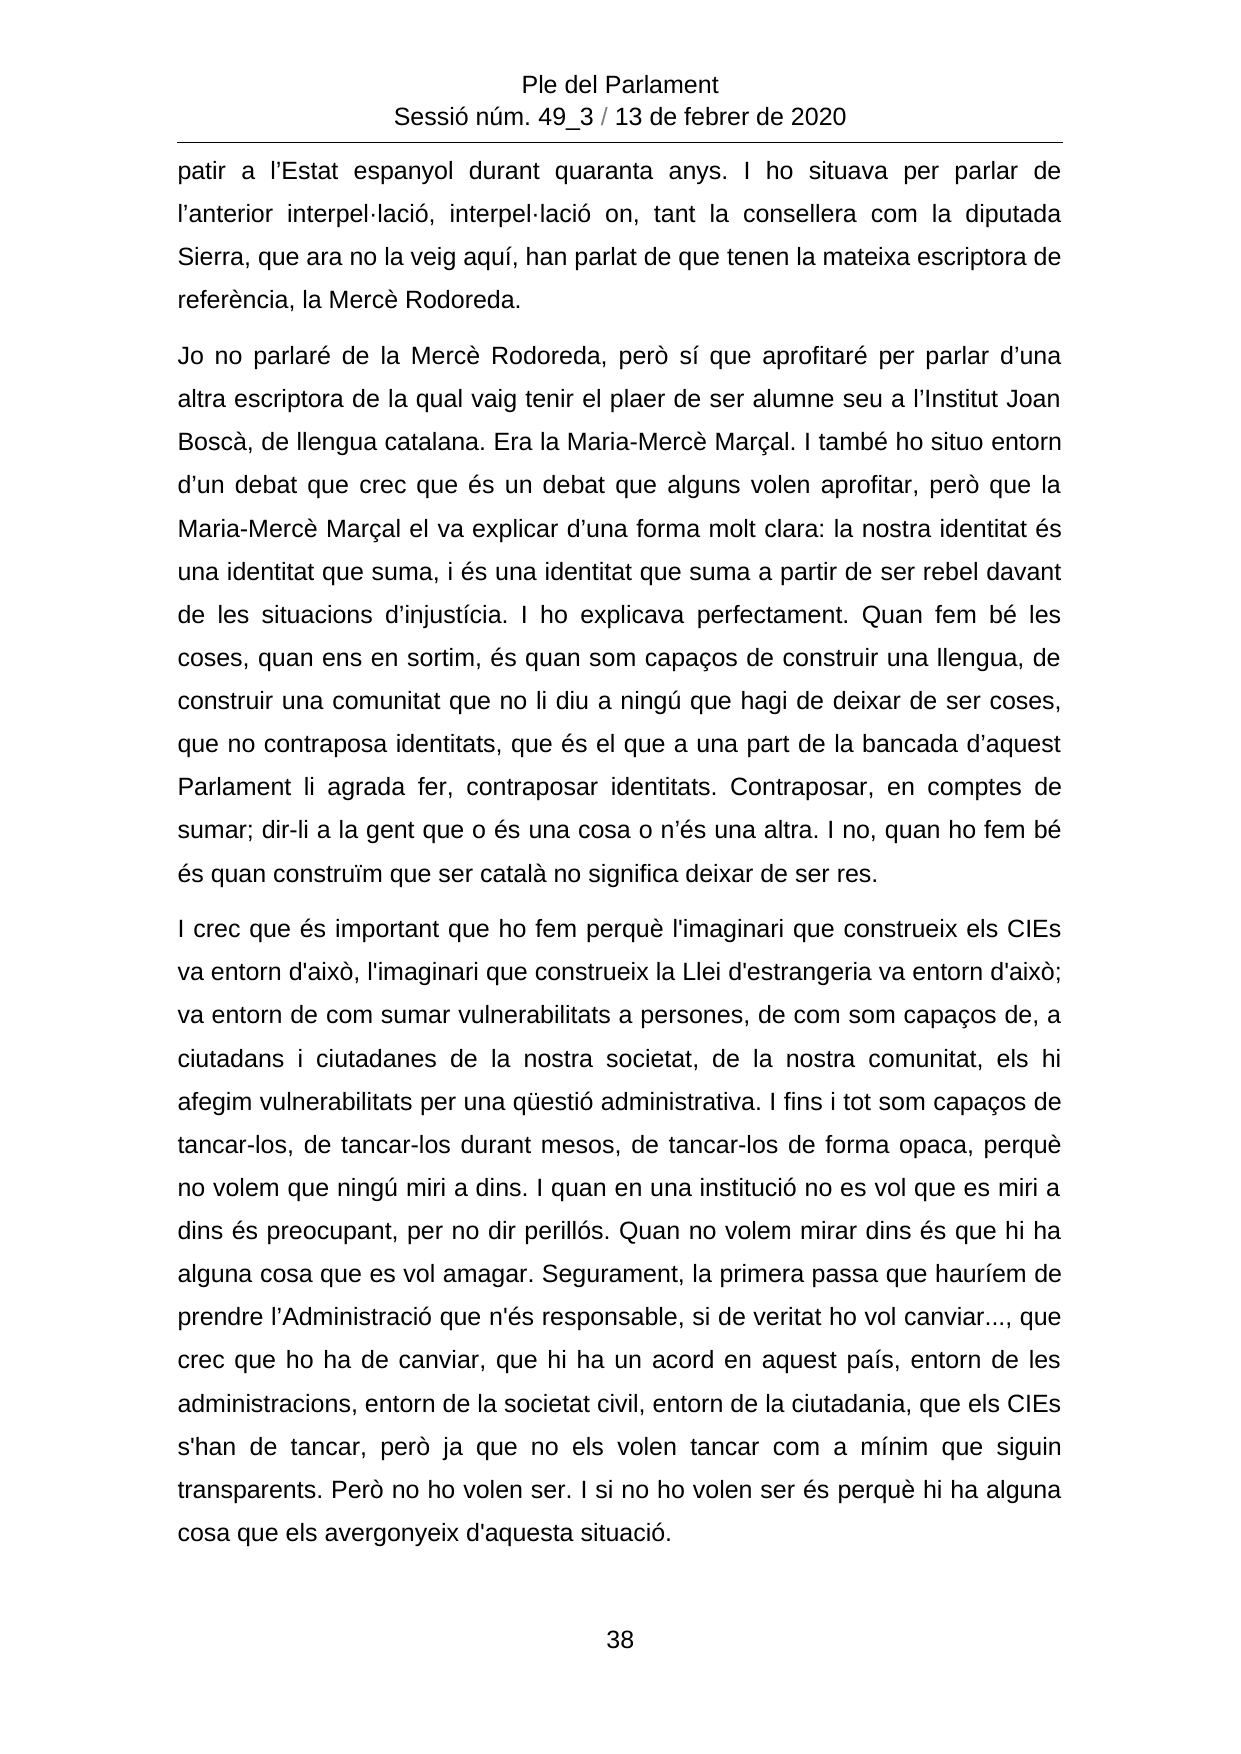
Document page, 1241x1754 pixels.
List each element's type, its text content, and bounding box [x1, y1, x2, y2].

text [177, 156, 1063, 314]
text Jo no parlaré de la Mercè Rodoreda, però sí que aprofitaré per parlar d’una altra escriptora de la qual vaig tenir el plaer de ser alumne seu a l’Institut Joan Boscà, de llengua catalana. Era la Maria-Mercè Marçal. I també ho situo entorn d’un debat que crec que és un debat que alguns volen aprofitar, però que la Maria-Mercè Marçal el va explicar d’una forma molt clara: la nostra identitat és una identitat que suma, i és una identitat que suma a partir de ser rebel davant de les situacions d’injustícia. I ho explicava perfectament. Quan fem bé les coses, quan ens en sortim, és quan som capaços de construir una llengua, de construir una comunitat que no li diu a ningú que hagi de deixar de ser coses, que no contraposa identitats, que és el que a una part de la bancada d’aquest Parlament li agrada fer, contraposar identitats. Contraposar, en comptes de sumar; dir-li a la gent que o és una cosa o n’és una altra. I no, quan ho fem bé és quan construïm que ser català no significa deixar de ser res. [177, 341, 1063, 887]
text I crec que és important que ho fem perquè l'imaginari que construeix els CIEs va entorn d'això, l'imaginari que construeix la Llei d'estrangeria va entorn d'això; va entorn de com sumar vulnerabilitats a persones, de com som capaços de, a ciutadans i ciutadanes de la nostra societat, de la nostra comunitat, els hi afegim vulnerabilitats per una qüestió administrativa. I fins i tot som capaços de tancar-los, de tancar-los durant mesos, de tancar-los de forma opaca, perquè no volem que ningú miri a dins. I quan en una institució no es vol que es miri a dins és preocupant, per no dir perillós. Quan no volem mirar dins és que hi ha alguna cosa que es vol amagar. Segurament, la primera passa que hauríem de prendre l’Administració que n'és responsable, si de veritat ho vol canviar..., que crec que ho ha de canviar, que hi ha un acord en aquest país, entorn de les administracions, entorn de la societat civil, entorn de la ciutadania, que els CIEs s'han de tancar, però ja que no els volen tancar com a mínim que siguin transparents. Però no ho volen ser. I si no ho volen ser és perquè hi ha alguna cosa que els avergonyeix d'aquesta situació. [177, 914, 1063, 1547]
